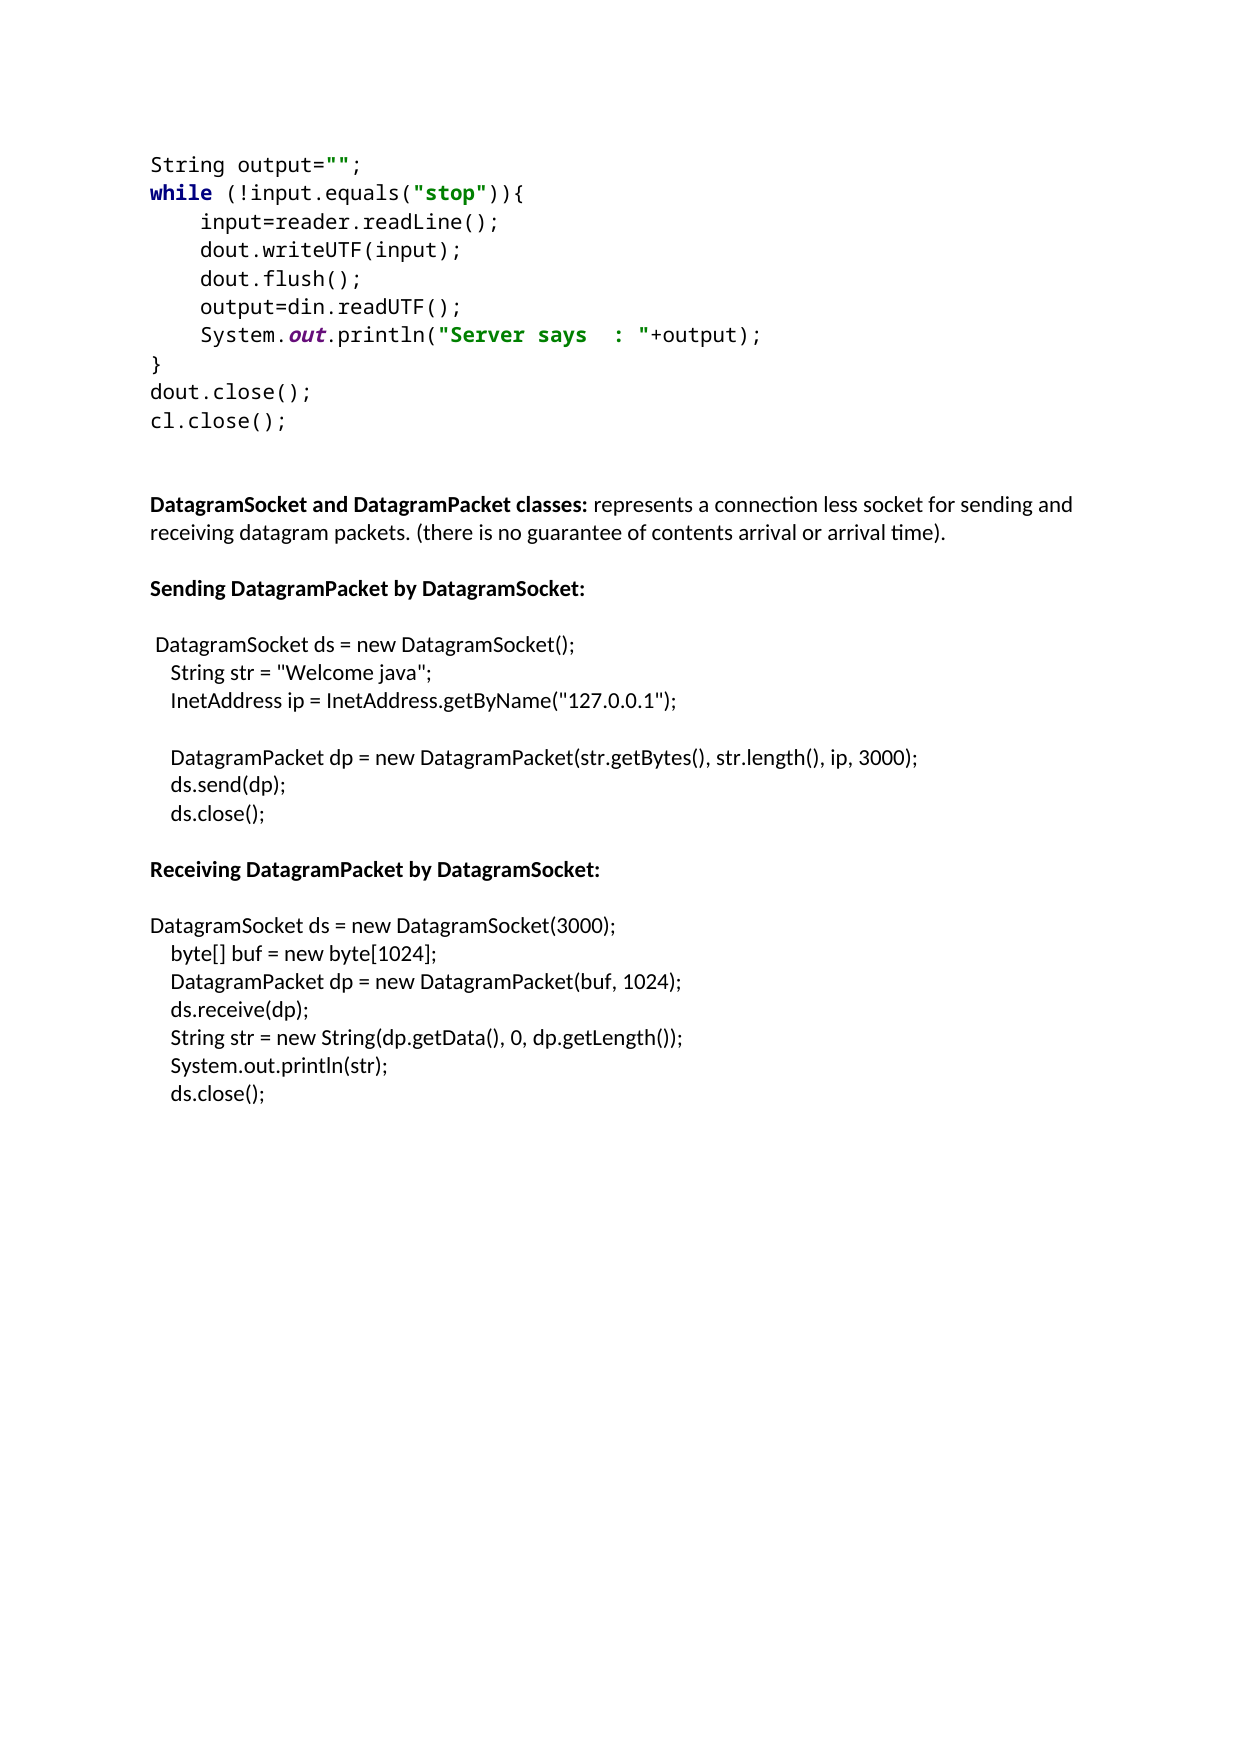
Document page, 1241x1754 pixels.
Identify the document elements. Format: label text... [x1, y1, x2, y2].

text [150, 150, 1090, 434]
text DatagramSocket and DatagramPacket classes: represents a connection less socket for sending and receiving datagram packets. (there is no guarantee of contents arrival or arrival time). [150, 490, 1090, 546]
text ds.send(dp); [150, 771, 1090, 799]
text DatagramSocket ds = new DatagramSocket(3000); [150, 911, 1090, 939]
text DatagramPacket dp = new DatagramPacket(str.getBytes(), str.length(), ip, 3000); [150, 743, 1090, 771]
text InetAddress ip = InetAddress.getByName("127.0.0.1"); [150, 687, 1090, 714]
text String str = new String(dp.getData(), 0, dp.getLength()); [150, 1023, 1090, 1051]
text byte[] buf = new byte[1024]; [150, 939, 1090, 967]
text ds.close(); [150, 799, 1090, 827]
text ds.close(); [150, 1079, 1090, 1107]
text System.out.println(str); [150, 1051, 1090, 1079]
text ds.receive(dp); [150, 995, 1090, 1023]
text Sending DatagramPacket by DatagramSocket: [150, 574, 1090, 602]
text DatagramPacket dp = new DatagramPacket(buf, 1024); [150, 967, 1090, 995]
text Receiving DatagramPacket by DatagramSocket: [150, 855, 1090, 883]
text String str = "Welcome java"; [150, 658, 1090, 687]
text DatagramSocket ds = new DatagramSocket(); [150, 631, 1090, 658]
